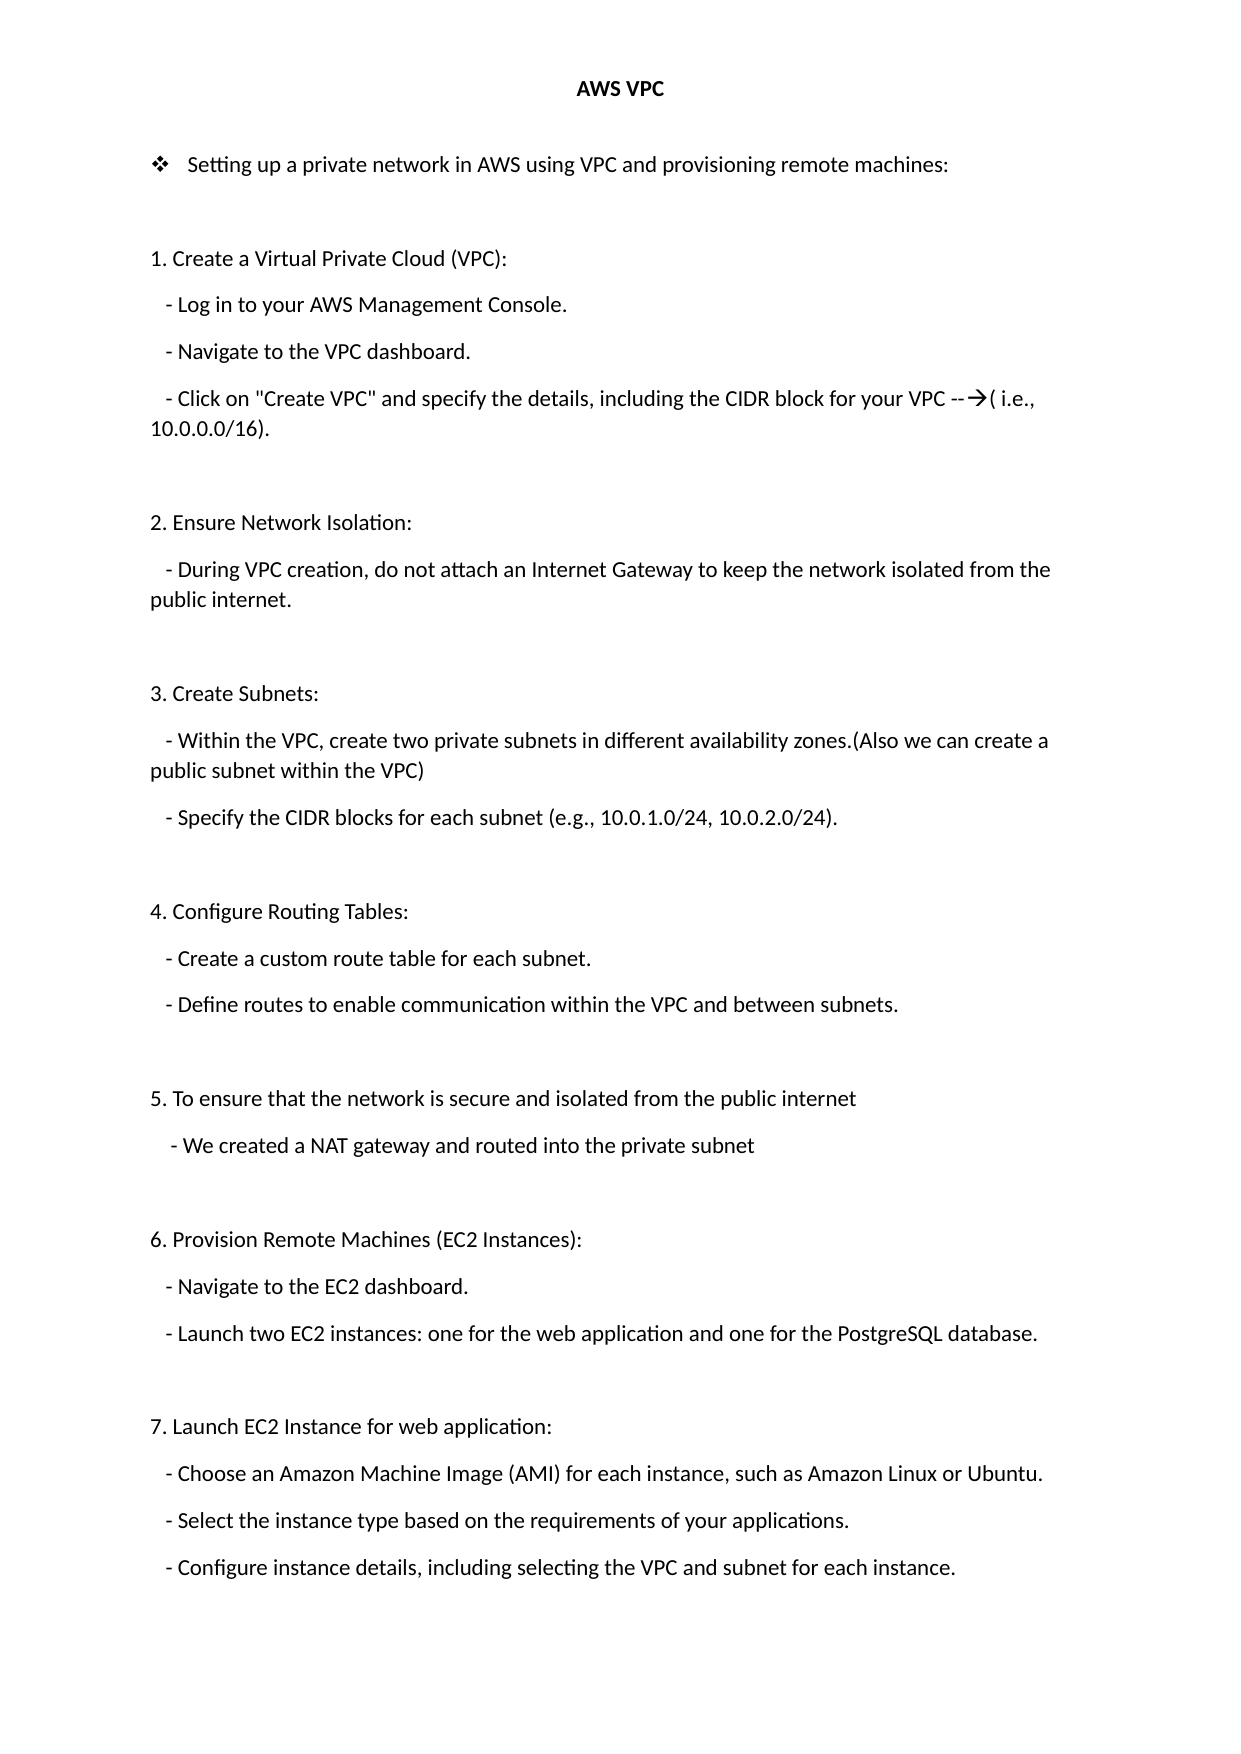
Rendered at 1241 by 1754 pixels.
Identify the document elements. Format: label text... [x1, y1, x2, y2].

text - Navigate to the EC2 dashboard. [150, 1272, 1090, 1300]
list Setting up a private network in AWS using VPC and provisioning remote machines: [150, 150, 1090, 178]
text - Navigate to the VPC dashboard. [150, 337, 1090, 366]
text - We created a NAT gateway and routed into the private subnet [150, 1131, 1090, 1159]
text - Define routes to enable communication within the VPC and between subnets. [150, 991, 1090, 1019]
text 6. Provision Remote Machines (EC2 Instances): [150, 1225, 1090, 1253]
text - Launch two EC2 instances: one for the web application and one for the PostgreSQL database. [150, 1319, 1090, 1347]
text - Within the VPC, create two private subnets in different availability zones.(Also we can create a public subnet within the VPC) [150, 726, 1090, 784]
text - Click on "Create VPC" and specify the details, including the CIDR block for your VPC --( i.e., 10.0.0.0/16). [150, 384, 1090, 443]
text - Choose an Amazon Machine Image (AMI) for each instance, such as Amazon Linux or Ubuntu. [150, 1459, 1090, 1487]
text - Log in to your AWS Management Console. [150, 291, 1090, 319]
text 7. Launch EC2 Instance for web application: [150, 1412, 1090, 1441]
text - Specify the CIDR blocks for each subnet (e.g., 10.0.1.0/24, 10.0.2.0/24). [150, 803, 1090, 831]
text - During VPC creation, do not attach an Internet Gateway to keep the network isolated from the public internet. [150, 555, 1090, 613]
text 1. Create a Virtual Private Cloud (VPC): [150, 244, 1090, 272]
text - Create a custom route table for each subnet. [150, 944, 1090, 972]
text 5. To ensure that the network is secure and isolated from the public internet [150, 1084, 1090, 1112]
text - Select the instance type based on the requirements of your applications. [150, 1506, 1090, 1534]
text - Configure instance details, including selecting the VPC and subnet for each instance. [150, 1553, 1090, 1581]
text 3. Create Subnets: [150, 679, 1090, 707]
text 4. Configure Routing Tables: [150, 897, 1090, 925]
text 2. Ensure Network Isolation: [150, 508, 1090, 536]
